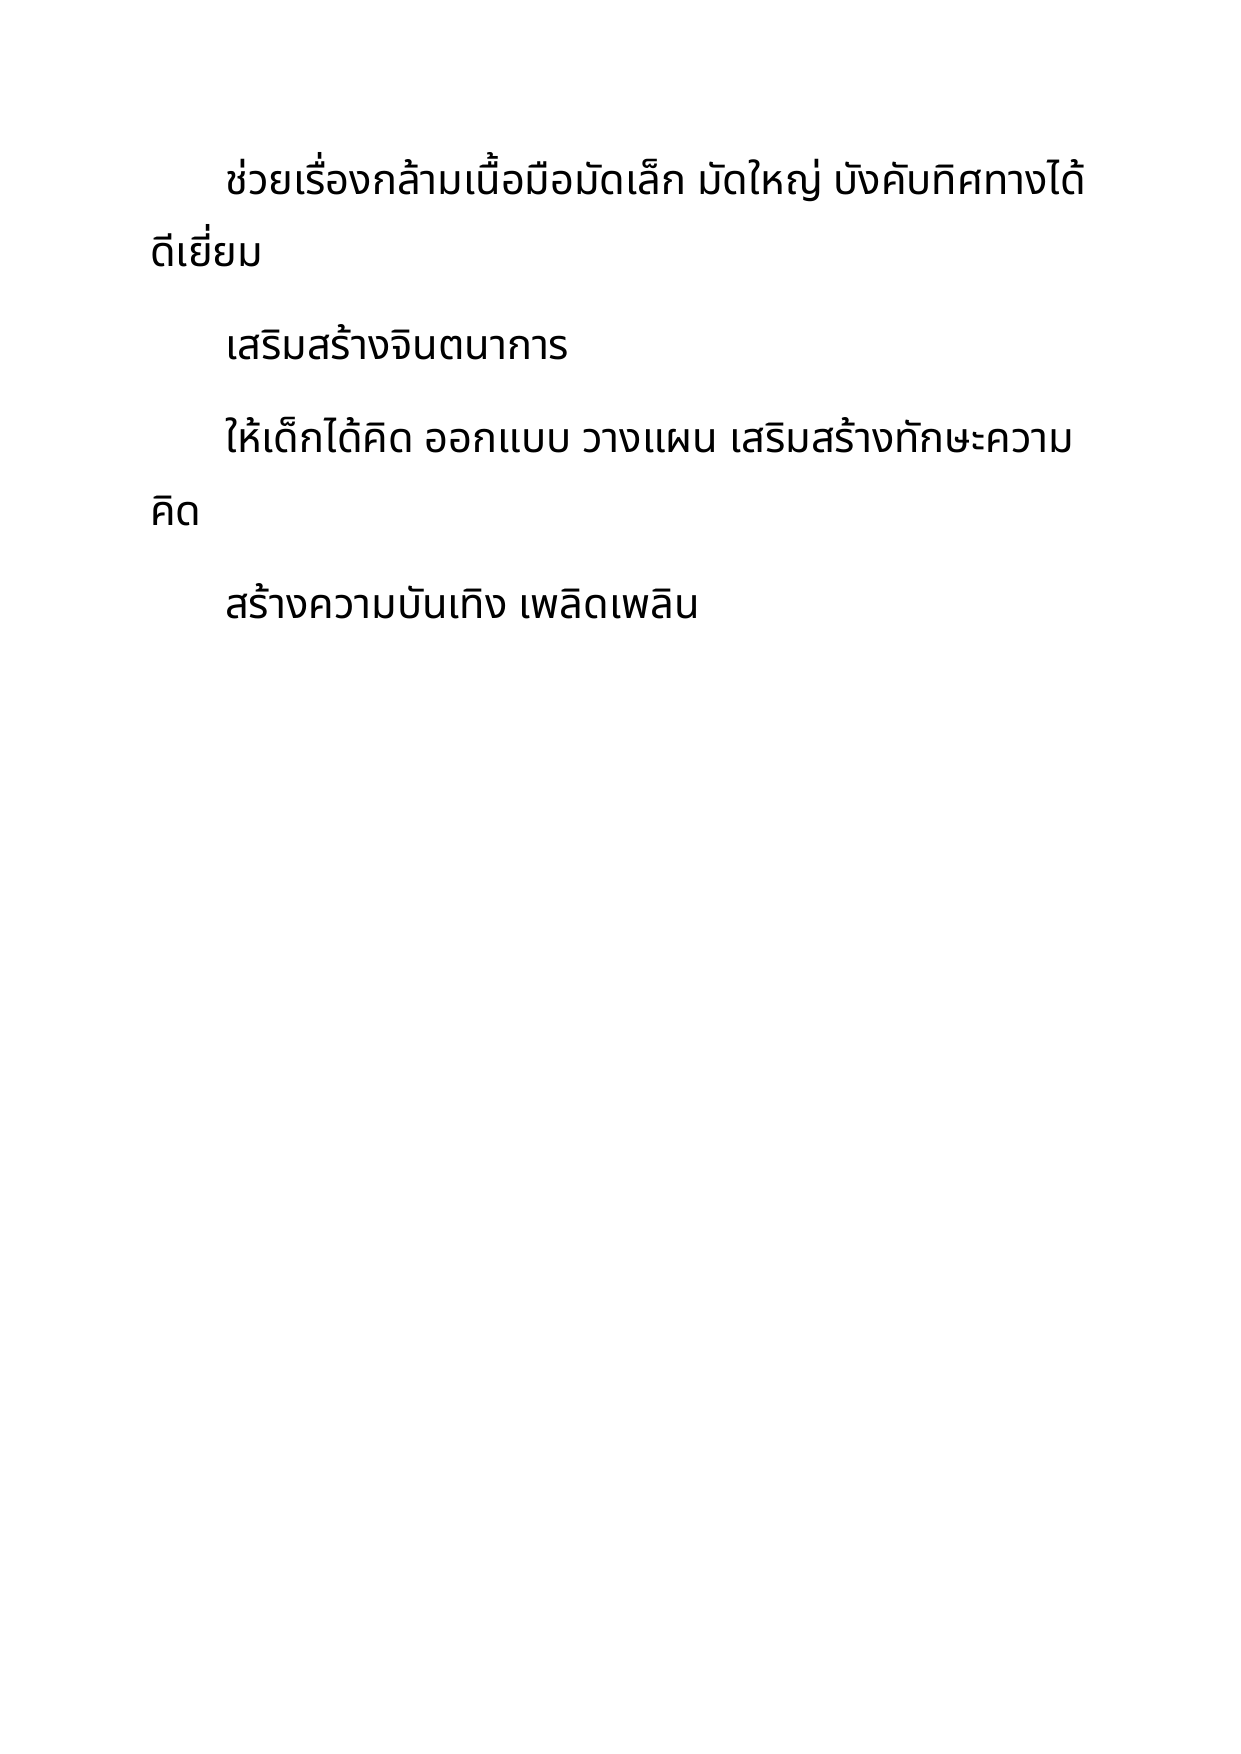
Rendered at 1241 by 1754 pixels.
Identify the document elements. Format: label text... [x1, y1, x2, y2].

text เสริมสร้างจินตนาการ [150, 315, 1090, 378]
text ให้เด็กได้คิด ออกแบบ วางแผน เสริมสร้างทักษะความคิด [150, 408, 1090, 544]
text ช่วยเรื่องกล้ามเนื้อมือมัดเล็ก มัดใหญ่ บังคับทิศทางได้ดีเยี่ยม [150, 150, 1090, 285]
text สร้างความบันเทิง เพลิดเพลิน [150, 574, 1090, 637]
